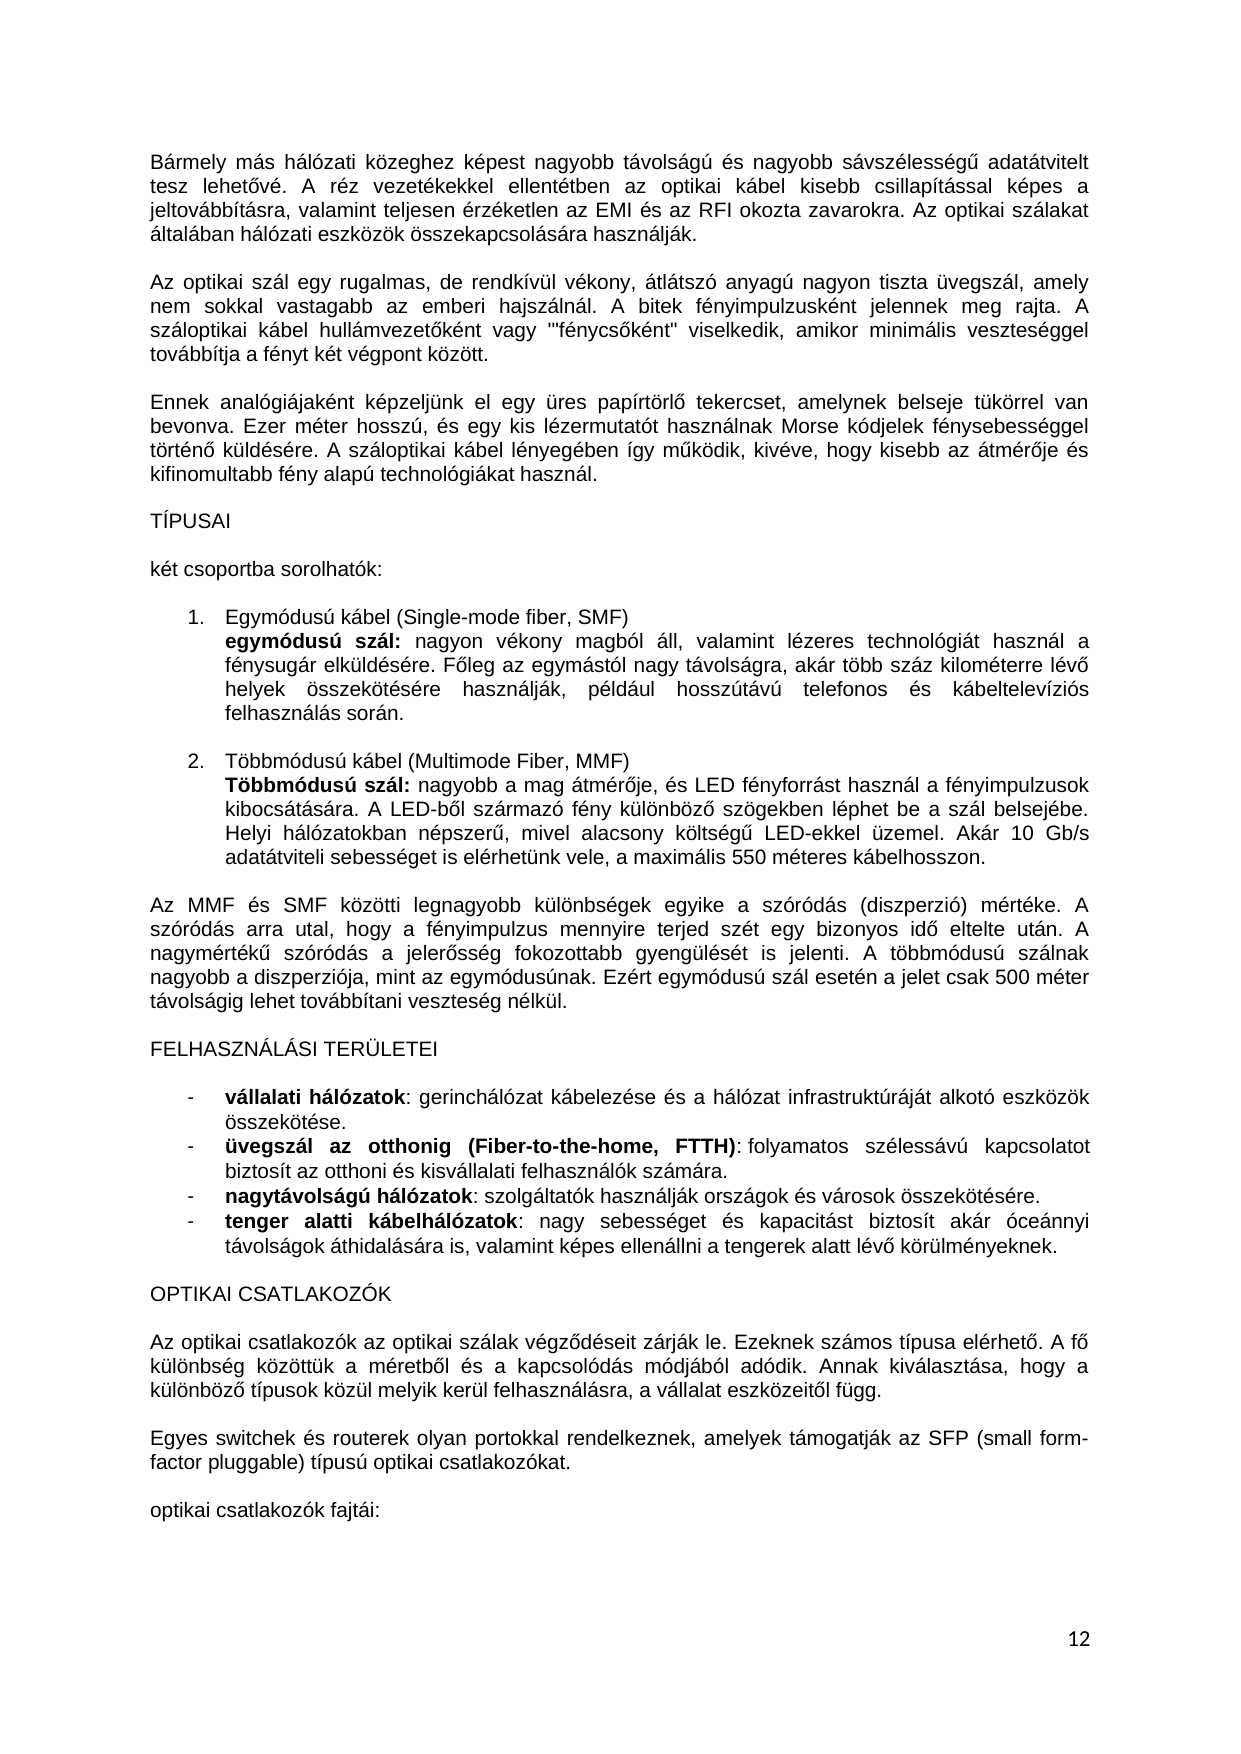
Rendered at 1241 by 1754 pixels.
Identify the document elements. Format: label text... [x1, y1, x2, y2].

text optikai csatlakozók fajtái: [150, 1497, 1090, 1521]
text Az optikai csatlakozók az optikai szálak végződéseit zárják le. Ezeknek számos típusa elérhető. A fő különbség közöttük a méretből és a kapcsolódás módjából adódik. Annak kiválasztása, hogy a különböző típusok közül melyik kerül felhasználásra, a vállalat eszközeitől függ. [150, 1330, 1090, 1402]
text OPTIKAI CSATLAKOZÓK [150, 1282, 1090, 1306]
list nagytávolságú hálózatok: szolgáltatók használják országok és városok összekötésére. [187, 1183, 1090, 1208]
text TÍPUSAI [150, 509, 1090, 533]
list egymódusú szál: nagyon vékony magból áll, valamint lézeres technológiát használ a fénysugár elküldésére. Főleg az egymástól nagy távolságra, akár több száz kilométerre lévő helyek összekötésére használják, például hosszútávú telefonos és kábeltelevíziós felhasználás során. [225, 629, 1090, 725]
text FELHASZNÁLÁSI TERÜLETEI [150, 1036, 1090, 1060]
list Többmódusú kábel (Multimode Fiber, MMF) [187, 749, 1090, 773]
list Többmódusú szál: nagyobb a mag átmérője, és LED fényforrást használ a fényimpulzusok kibocsátására. A LED-ből származó fény különböző szögekben léphet be a szál belsejébe. Helyi hálózatokban népszerű, mivel alacsony költségű LED-ekkel üzemel. Akár 10 Gb/s adatátviteli sebességet is elérhetünk vele, a maximális 550 méteres kábelhosszon. [225, 773, 1090, 869]
text Az optikai szál egy rugalmas, de rendkívül vékony, átlátszó anyagú nagyon tiszta üvegszál, amely nem sokkal vastagabb az emberi hajszálnál. A bitek fényimpulzusként jelennek meg rajta. A száloptikai kábel hullámvezetőként vagy '"fénycsőként" viselkedik, amikor minimális veszteséggel továbbítja a fényt két végpont között. [150, 270, 1090, 366]
list Egymódusú kábel (Single-mode fiber, SMF) [187, 605, 1090, 629]
text Ennek analógiájaként képzeljünk el egy üres papírtörlő tekercset, amelynek belseje tükörrel van bevonva. Ezer méter hosszú, és egy kis lézermutatót használnak Morse kódjelek fénysebességgel történő küldésére. A száloptikai kábel lényegében így működik, kivéve, hogy kisebb az átmérője és kifinomultabb fény alapú technológiákat használ. [150, 389, 1090, 485]
list vállalati hálózatok: gerinchálózat kábelezése és a hálózat infrastruktúráját alkotó eszközök összekötése. [187, 1084, 1090, 1134]
text két csoportba sorolhatók: [150, 557, 1090, 581]
text Bármely más hálózati közeghez képest nagyobb távolságú és nagyobb sávszélességű adatátvitelt tesz lehetővé. A réz vezetékekkel ellentétben az optikai kábel kisebb csillapítással képes a jeltovábbításra, valamint teljesen érzéketlen az EMI és az RFI okozta zavarokra. Az optikai szálakat általában hálózati eszközök összekapcsolására használják. [150, 150, 1090, 246]
list tenger alatti kábelhálózatok: nagy sebességet és kapacitást biztosít akár óceánnyi távolságok áthidalására is, valamint képes ellenállni a tengerek alatt lévő körülményeknek. [187, 1208, 1090, 1258]
text Egyes switchek és routerek olyan portokkal rendelkeznek, amelyek támogatják az SFP (small form-factor pluggable) típusú optikai csatlakozókat. [150, 1449, 1090, 1473]
list üvegszál az otthonig (Fiber-to-the-home, FTTH): folyamatos szélessávú kapcsolatot biztosít az otthoni és kisvállalati felhasználók számára. [187, 1134, 1090, 1183]
